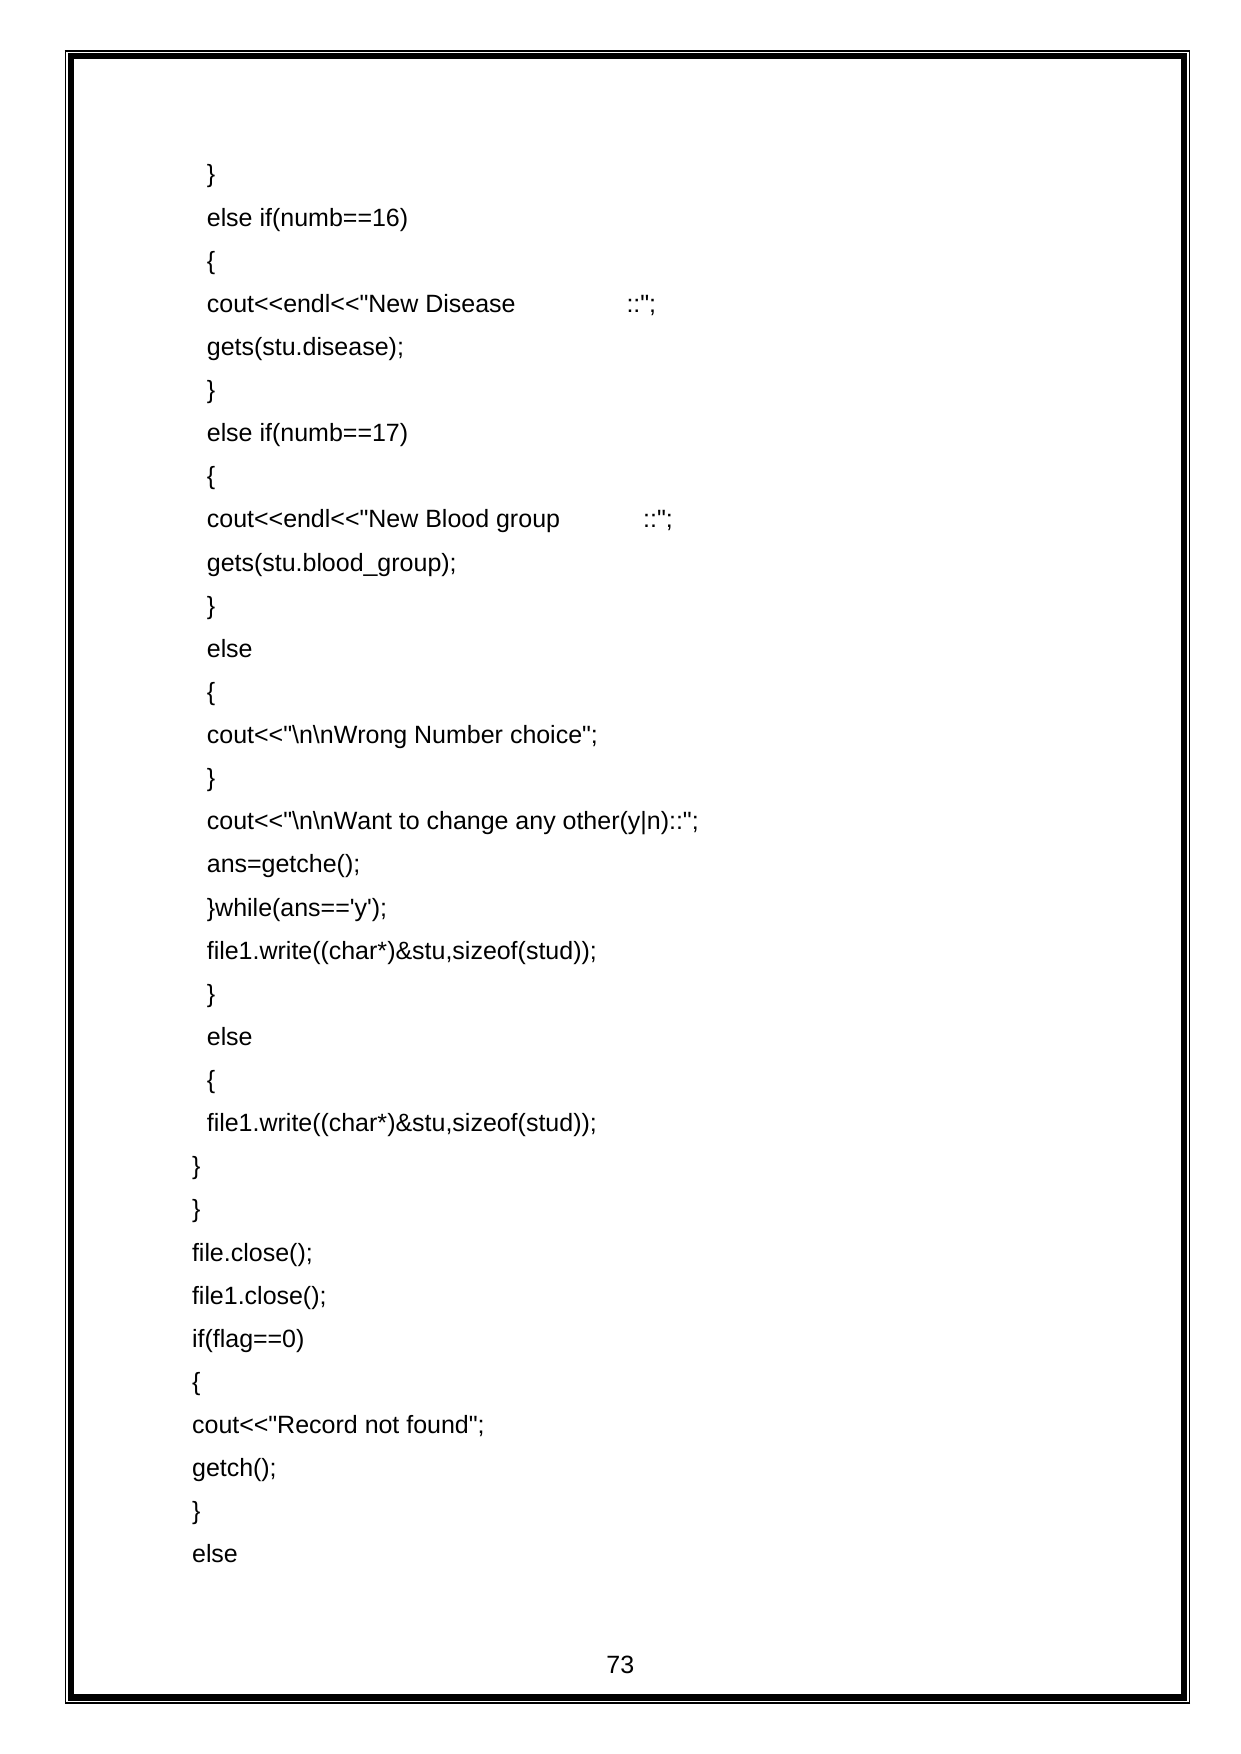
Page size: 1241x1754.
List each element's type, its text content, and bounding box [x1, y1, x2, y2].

text cout<<"\n\nWrong Number choice"; [177, 720, 1063, 749]
text { [177, 1367, 1063, 1396]
text { [177, 677, 1063, 706]
text cout<<endl<<"New Blood group ::"; [177, 504, 1063, 533]
text gets(stu.disease); [177, 332, 1063, 361]
text else [177, 1539, 1063, 1568]
text file1.close(); [177, 1281, 1063, 1309]
text if(flag==0) [177, 1324, 1063, 1353]
text else [177, 1022, 1063, 1051]
text } [177, 1194, 1063, 1223]
text else if(numb==17) [177, 418, 1063, 447]
text ans=getche(); [177, 849, 1063, 878]
text else if(numb==16) [177, 203, 1063, 231]
text gets(stu.blood_group); [177, 548, 1063, 576]
text } [177, 1151, 1063, 1180]
text file1.write((char*)&stu,sizeof(stud)); [177, 1108, 1063, 1137]
text } [177, 591, 1063, 619]
text file1.write((char*)&stu,sizeof(stud)); [177, 936, 1063, 964]
text cout<<"Record not found"; [177, 1410, 1063, 1439]
text } [177, 159, 1063, 188]
text file.close(); [177, 1238, 1063, 1266]
text else [177, 634, 1063, 663]
text { [177, 1065, 1063, 1094]
text { [177, 246, 1063, 274]
text } [177, 979, 1063, 1008]
text }while(ans=='y'); [177, 893, 1063, 921]
text getch(); [177, 1453, 1063, 1482]
text { [177, 461, 1063, 490]
text cout<<"\n\nWant to change any other(y|n)::"; [177, 806, 1063, 835]
text } [177, 763, 1063, 792]
text cout<<endl<<"New Disease ::"; [177, 289, 1063, 318]
text } [177, 1496, 1063, 1525]
text } [177, 375, 1063, 404]
